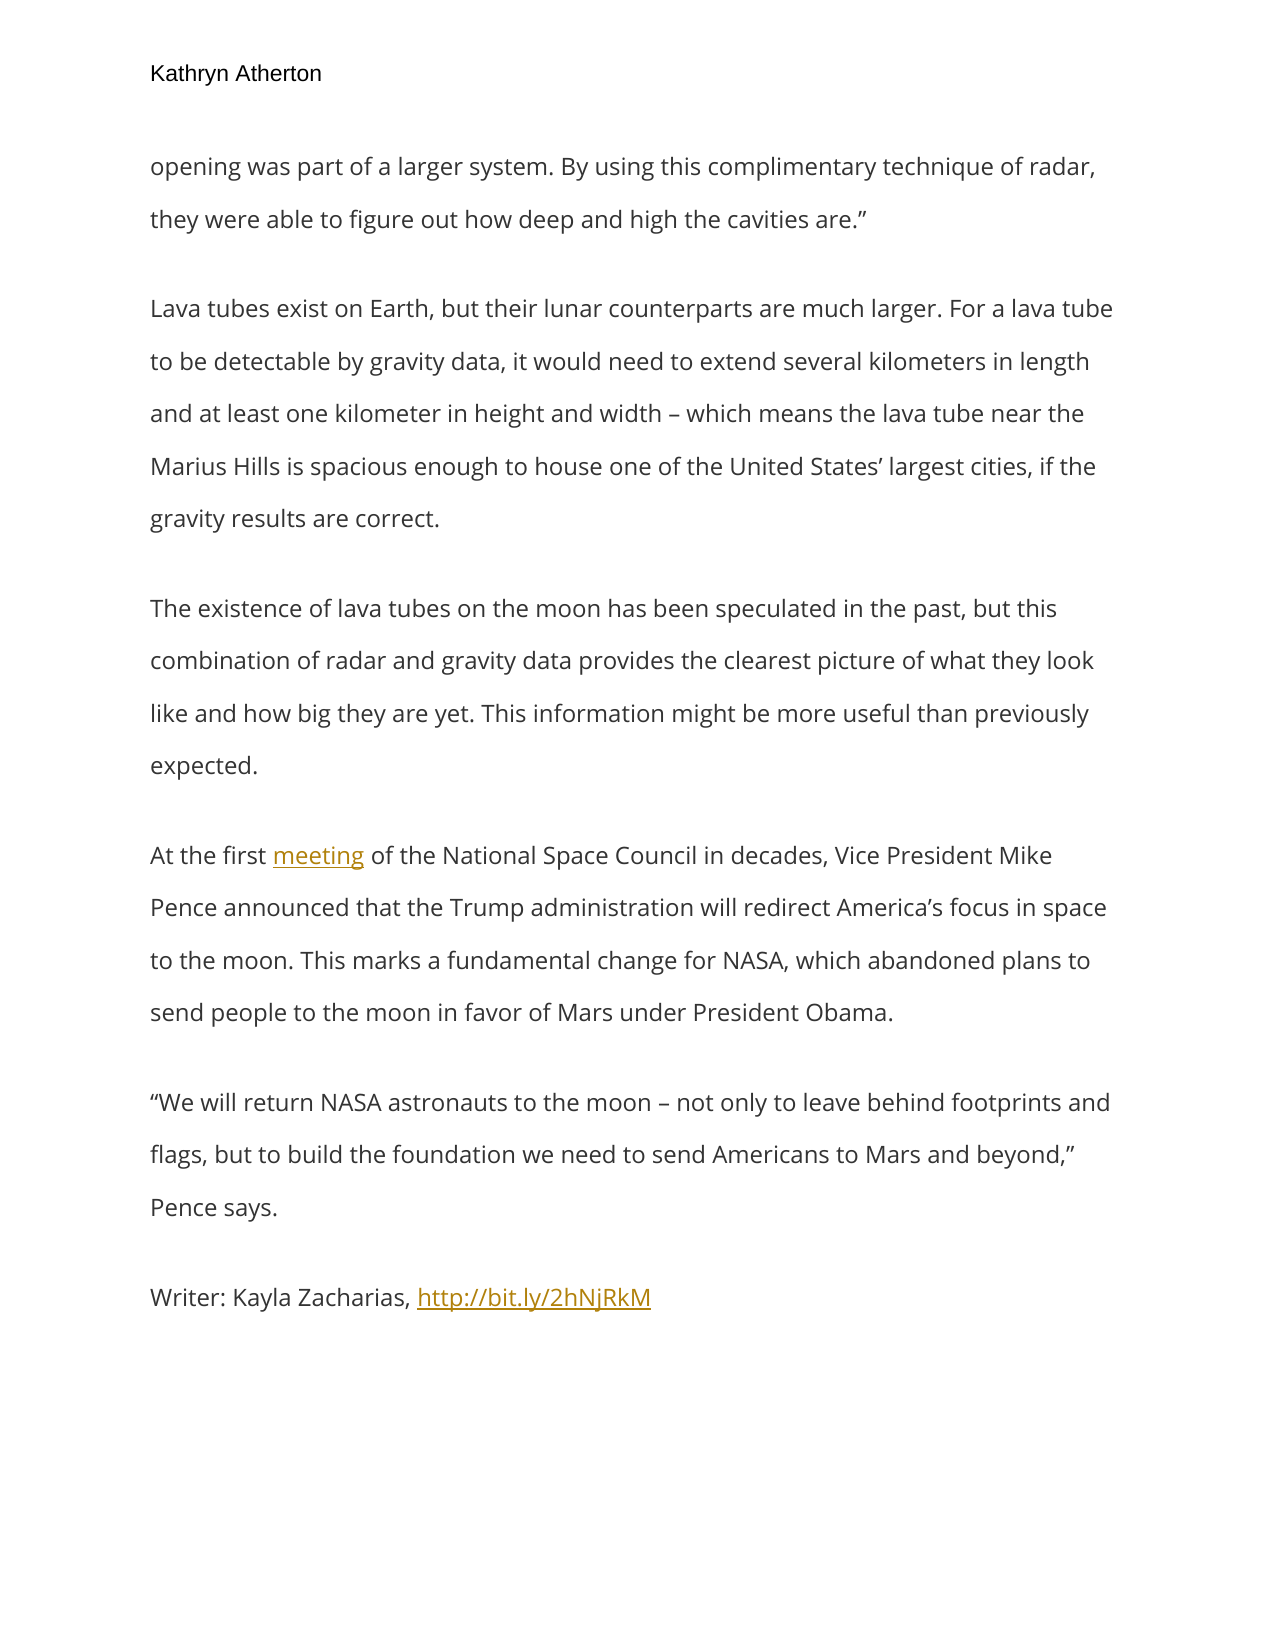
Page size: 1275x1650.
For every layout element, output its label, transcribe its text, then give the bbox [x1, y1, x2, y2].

text “We will return NASA astronauts to the moon – not only to leave behind footprints and flags, but to build the foundation we need to send Americans to Mars and beyond,” Pence says. [150, 1086, 1125, 1223]
text Lava tubes exist on Earth, but their lunar counterparts are much larger. For a lava tube to be detectable by gravity data, it would need to extend several kilometers in length and at least one kilometer in height and width – which means the lava tube near the Marius Hills is spacious enough to house one of the United States’ largest cities, if the gravity results are correct. [150, 292, 1125, 534]
text The existence of lava tubes on the moon has been speculated in the past, but this combination of radar and gravity data provides the clearest picture of what they look like and how big they are yet. This information might be more useful than previously expected. [150, 592, 1125, 782]
text Writer: Kayla Zacharias, http://bit.ly/2hNjRkM [150, 1281, 1125, 1313]
text At the first meeting of the National Space Council in decades, Vice President Mike Pence announced that the Trump administration will redirect America’s focus in space to the moon. This marks a fundamental change for NASA, which abandoned plans to send people to the moon in favor of Mars under President Obama. [150, 839, 1125, 1029]
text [150, 150, 1125, 235]
